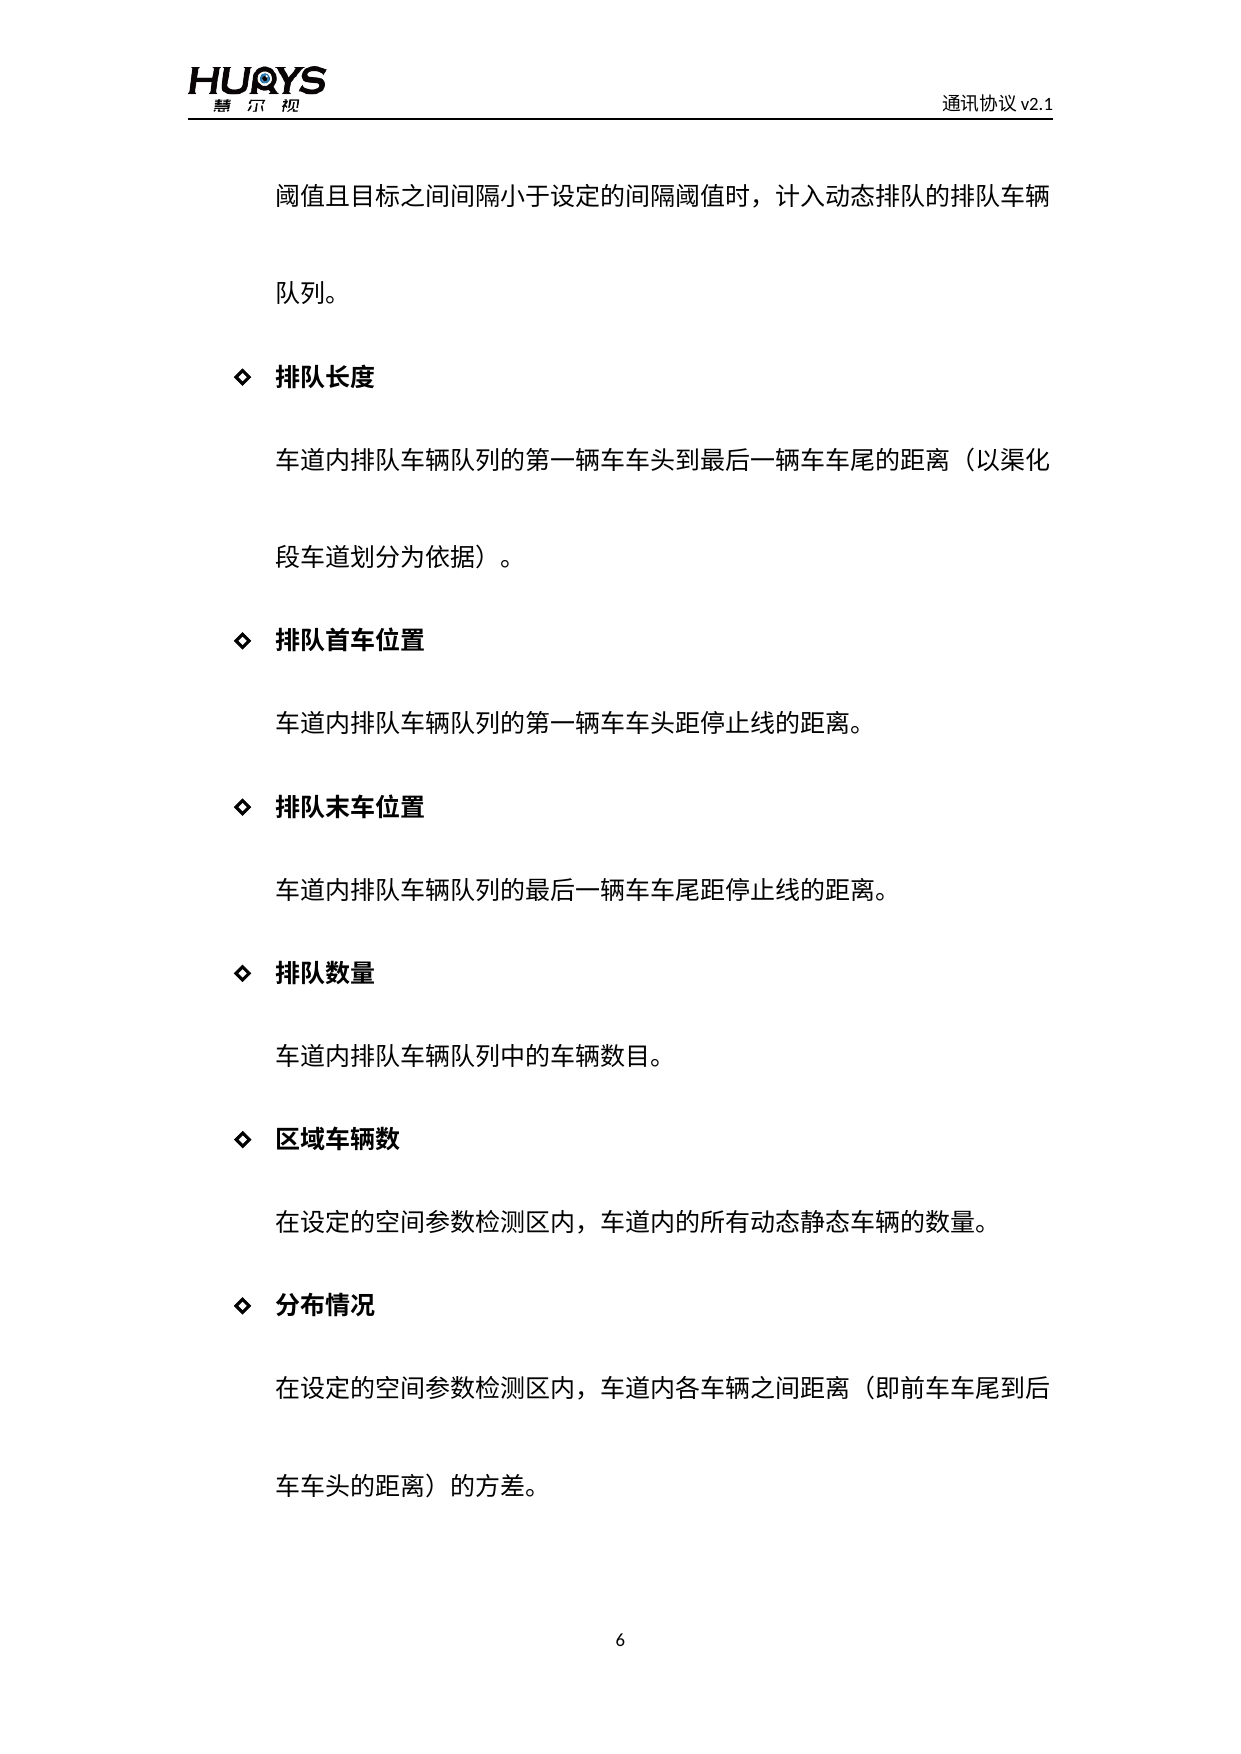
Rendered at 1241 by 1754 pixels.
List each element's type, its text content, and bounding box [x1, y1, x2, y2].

list 区域车辆数 [231, 1105, 1053, 1170]
list 车道内排队车辆队列的最后一辆车车尾距停止线的距离。 [275, 856, 1053, 921]
picture [187, 66, 327, 112]
list 车道内排队车辆队列的第一辆车车头到最后一辆车车尾的距离（以渠化段车道划分为依据）。 [275, 426, 1053, 588]
list 排队数量 [231, 939, 1053, 1004]
list 排队首车位置 [231, 606, 1053, 671]
list 排队长度 [231, 343, 1053, 408]
list 排队末车位置 [231, 773, 1053, 838]
list 车道内排队车辆队列中的车辆数目。 [275, 1022, 1053, 1087]
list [275, 162, 1053, 324]
list 车道内排队车辆队列的第一辆车车头距停止线的距离。 [275, 689, 1053, 754]
list 分布情况 [231, 1271, 1053, 1336]
list 在设定的空间参数检测区内，车道内各车辆之间距离（即前车车尾到后车车头的距离）的方差。 [275, 1354, 1053, 1517]
list 在设定的空间参数检测区内，车道内的所有动态静态车辆的数量。 [275, 1188, 1053, 1253]
